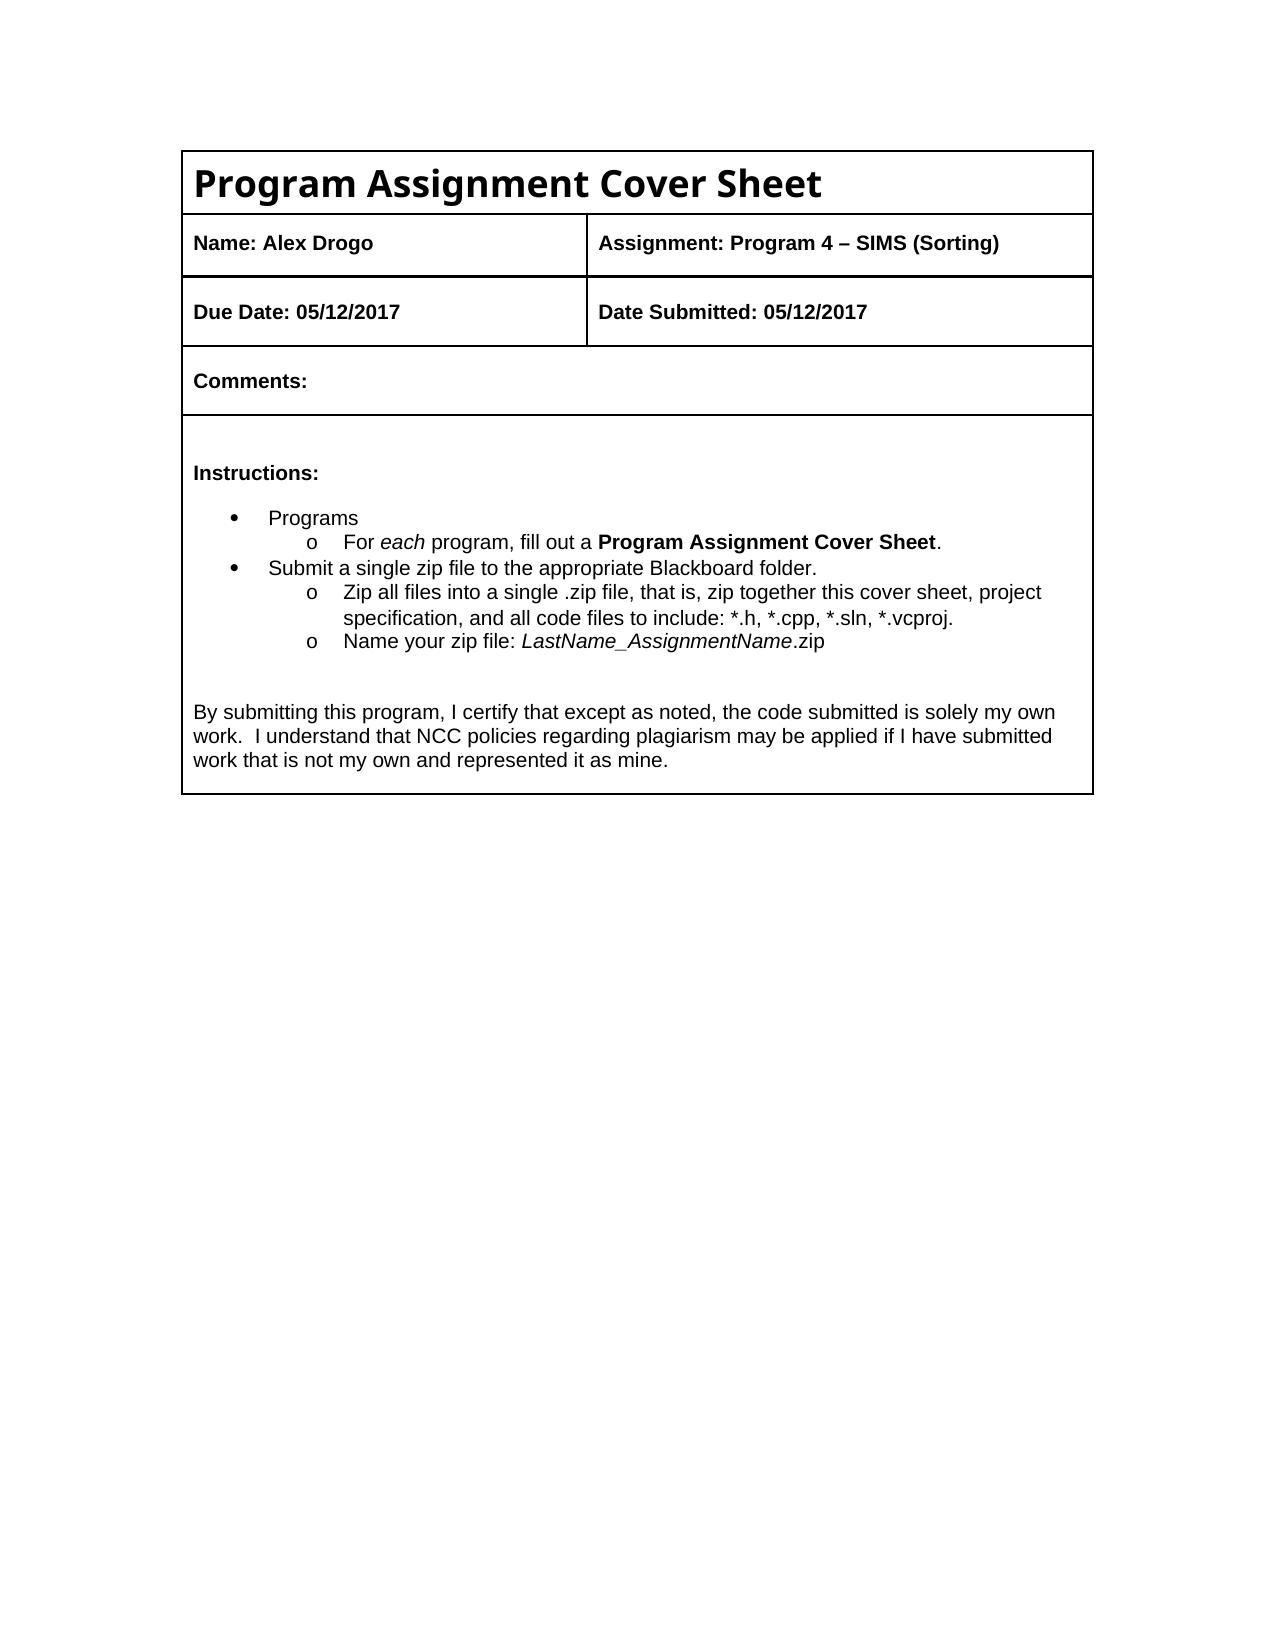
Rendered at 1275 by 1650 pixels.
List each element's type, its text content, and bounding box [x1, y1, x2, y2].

table_header Program Assignment Cover Sheet [183, 152, 1092, 213]
table_cell Comments: [183, 347, 1092, 414]
table_cell By submitting this program, I certify that except as noted, the code submitted is solely my own work. I understand that NCC policies regarding plagiarism may be applied if I have submitted work that is not my own and represented it as mine. [183, 700, 1092, 793]
table_cell Name: Alex Drogo [183, 215, 586, 275]
table_cell Due Date: 05/12/2017 [183, 278, 586, 345]
table_cell Assignment: Program 4 – SIMS (Sorting) [588, 215, 1092, 275]
table_cell Instructions: Programs For each program, fill out a Program Assignment Cover Sheet. Submit a single zip file to the appropriate Blackboard folder. Zip all files into a single .zip file, that is, zip together this cover sheet, project specification, and all code files to include: *.h, *.cpp, *.sln, *.vcproj. Name your zip file: LastName_AssignmentName.zip [183, 416, 1092, 700]
table_cell Date Submitted: 05/12/2017 [588, 278, 1092, 345]
